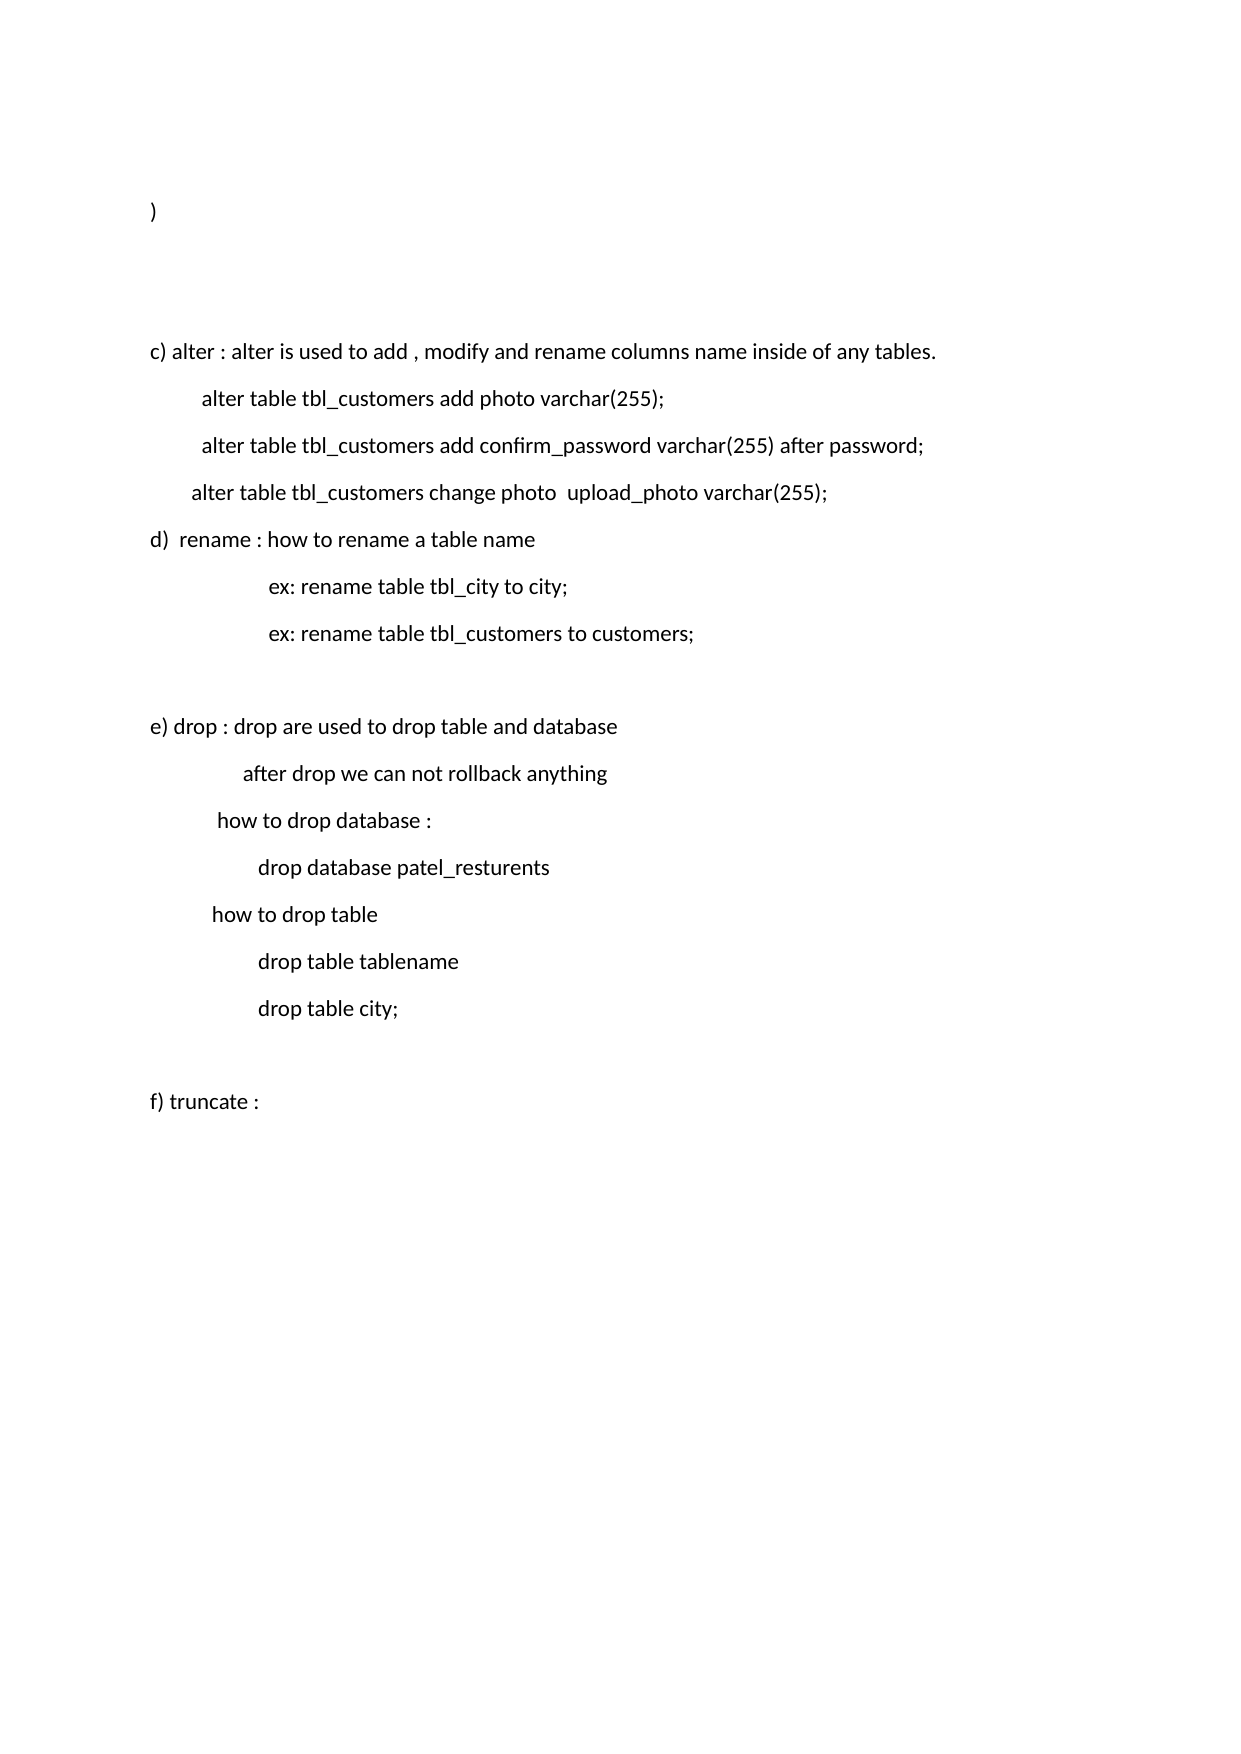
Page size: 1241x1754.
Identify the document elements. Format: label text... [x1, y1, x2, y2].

text e) drop : drop are used to drop table and database [150, 712, 1090, 741]
text drop table tablename [150, 947, 1090, 975]
text alter table tbl_customers change photo upload_photo varchar(255); [150, 478, 1090, 506]
text c) alter : alter is used to add , modify and rename columns name inside of any tables. [150, 337, 1090, 366]
text after drop we can not rollback anything [150, 759, 1090, 787]
text how to drop table [150, 900, 1090, 928]
text f) truncate : [150, 1087, 1090, 1116]
text ) [150, 197, 1090, 225]
text alter table tbl_customers add confirm_password varchar(255) after password; [150, 431, 1090, 459]
text drop database patel_resturents [150, 853, 1090, 881]
text ex: rename table tbl_city to city; [150, 572, 1090, 600]
text d) rename : how to rename a table name [150, 525, 1090, 553]
text drop table city; [150, 994, 1090, 1022]
text ex: rename table tbl_customers to customers; [150, 619, 1090, 647]
text how to drop database : [150, 806, 1090, 834]
text alter table tbl_customers add photo varchar(255); [150, 384, 1090, 412]
